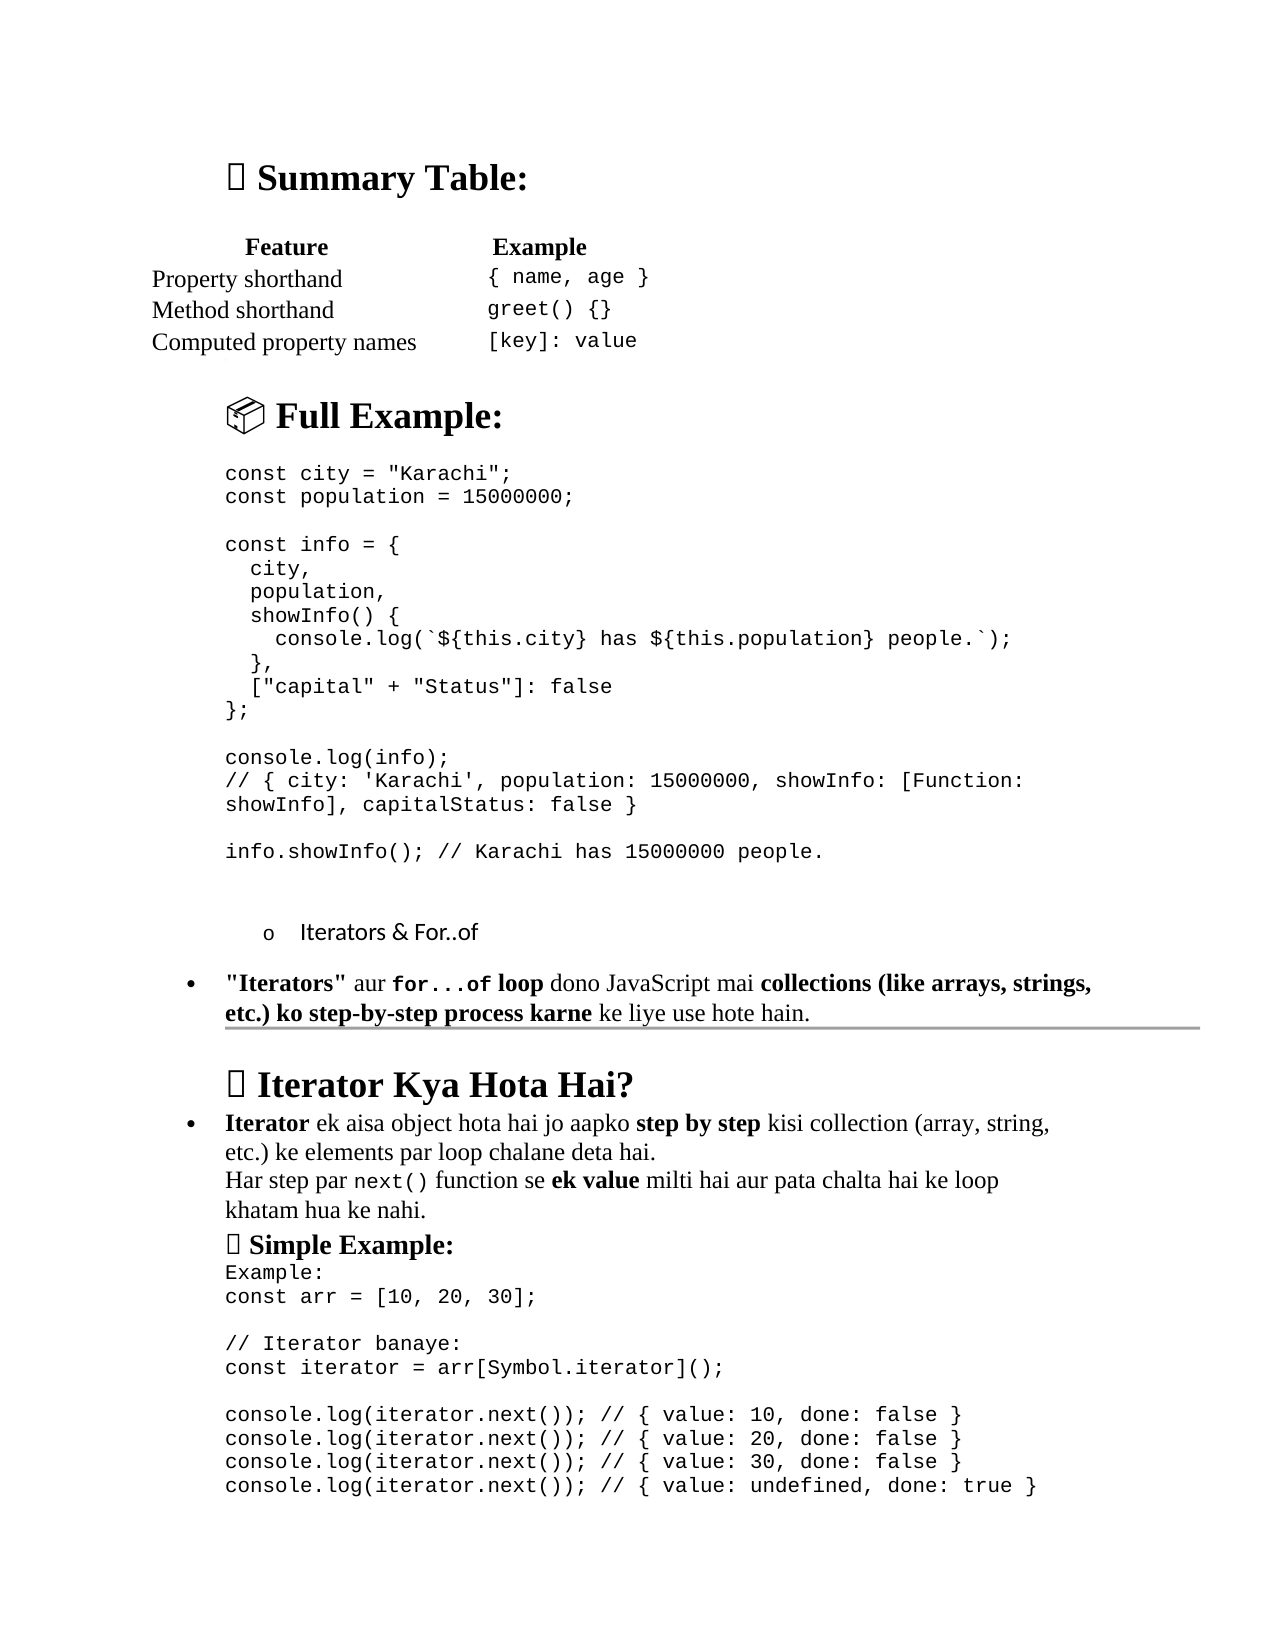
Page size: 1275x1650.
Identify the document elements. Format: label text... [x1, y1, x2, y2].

table_cell greet() {} [423, 294, 656, 326]
table_cell [key]: value [423, 326, 656, 358]
list console.log(iterator.next()); // { value: 30, done: false } [225, 1451, 1125, 1475]
table_header Example [423, 230, 656, 262]
list const population = 15000000; [225, 487, 1125, 510]
table_cell Property shorthand [150, 262, 423, 294]
list ["capital" + "Status"]: false [225, 676, 1125, 699]
list info.showInfo(); // Karachi has 15000000 people. [225, 841, 1125, 865]
list city, [225, 557, 1125, 581]
list showInfo() { [225, 605, 1125, 628]
table_cell Computed property names [150, 326, 423, 358]
list const arr = [10, 20, 30]; [225, 1286, 1125, 1309]
list const iterator = arr[Symbol.iterator](); [225, 1357, 1125, 1381]
list 📦 Full Example: [225, 388, 1125, 439]
list // Iterator banaye: [225, 1333, 1125, 1357]
list }; [225, 699, 1125, 723]
list Iterators & For..of [262, 917, 1125, 947]
table_cell Method shorthand [150, 294, 423, 326]
list population, [225, 581, 1125, 605]
list console.log(info); [225, 747, 1125, 770]
list console.log(iterator.next()); // { value: 20, done: false } [225, 1428, 1125, 1451]
list ✅ Iterator Kya Hota Hai? [225, 1057, 1125, 1108]
list Iterator ek aisa object hota hai jo aapko step by step kisi collection (array, string, etc.) ke elements par loop chalane deta hai. Har step par next() function se ek value milti hai aur pata chalta hai ke loop khatam hua ke nahi. [187, 1108, 1050, 1224]
list }, [225, 652, 1125, 676]
list console.log(iterator.next()); // { value: undefined, done: true } [225, 1475, 1125, 1499]
list console.log(`${this.city} has ${this.population} people.`); [225, 628, 1125, 652]
list console.log(iterator.next()); // { value: 10, done: false } [225, 1404, 1125, 1428]
table_header Feature [150, 230, 423, 262]
list const city = "Karachi"; [225, 463, 1125, 487]
list Example: [225, 1262, 1125, 1286]
table_cell { name, age } [423, 262, 656, 294]
list 🧠 Summary Table: [225, 150, 1125, 201]
list "Iterators" aur for...of loop dono JavaScript mai collections (like arrays, strings, etc.) ko step-by-step process karne ke liye use hote hain. [187, 968, 1125, 1027]
list const info = { [225, 534, 1125, 557]
list 🔹 Simple Example: [225, 1224, 1125, 1262]
list // { city: 'Karachi', population: 15000000, showInfo: [Function: showInfo], capitalStatus: false } [225, 770, 1125, 818]
